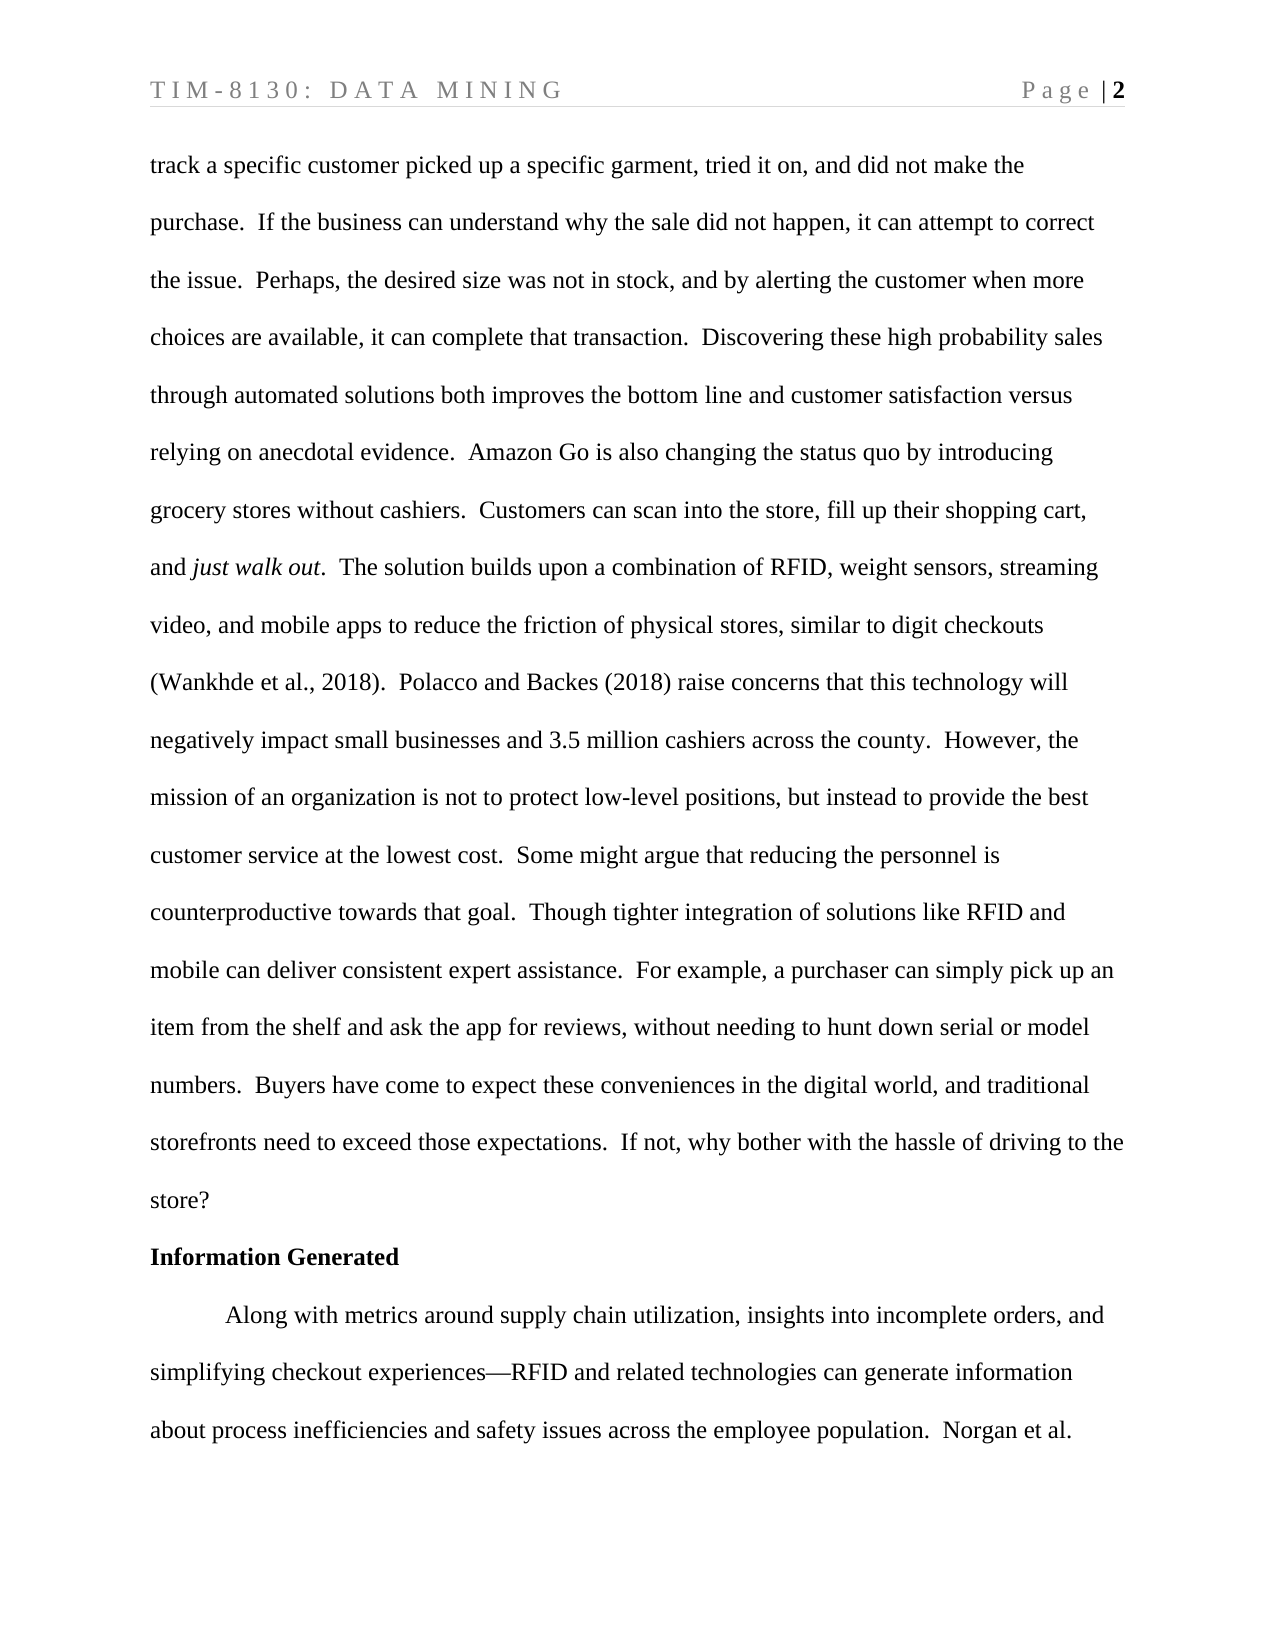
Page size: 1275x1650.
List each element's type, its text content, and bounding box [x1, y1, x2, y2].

subtitle Information Generated [150, 1242, 1125, 1271]
